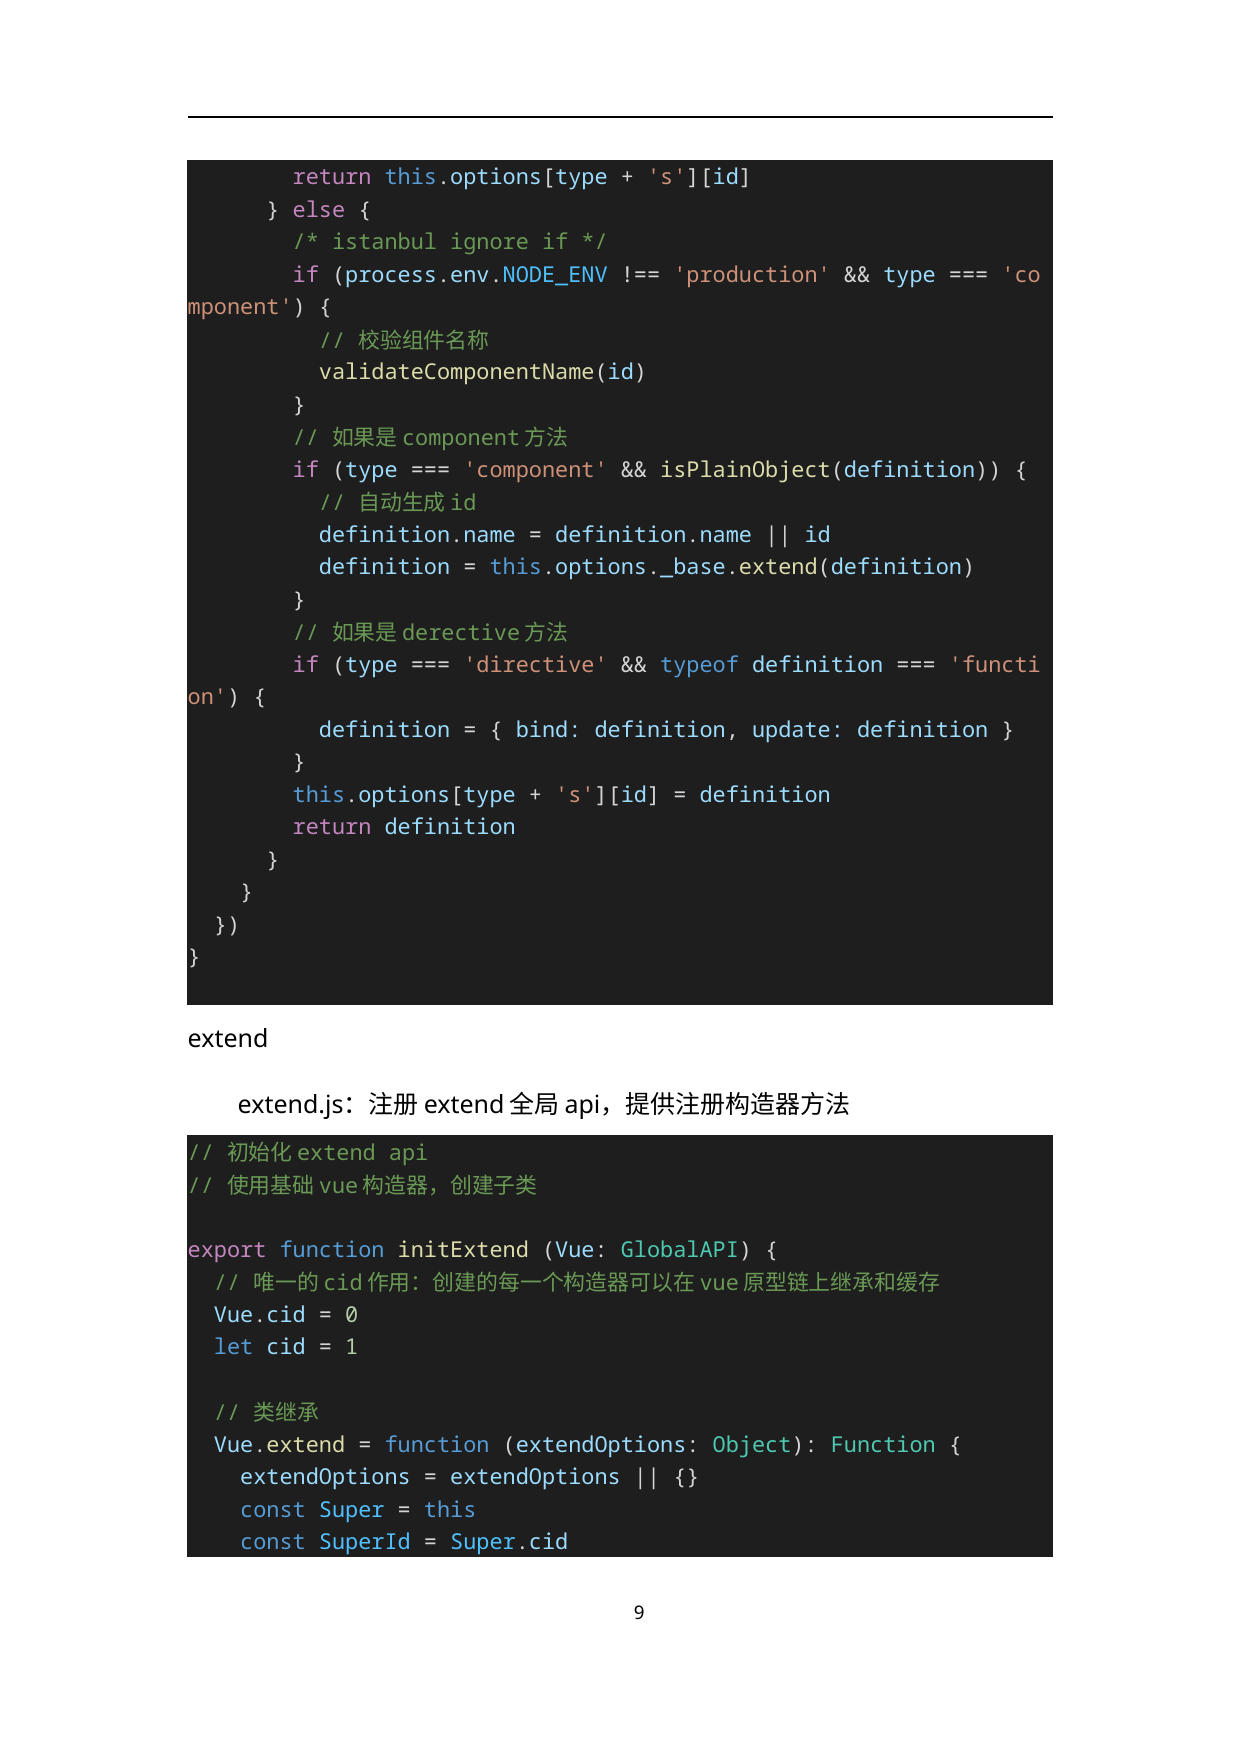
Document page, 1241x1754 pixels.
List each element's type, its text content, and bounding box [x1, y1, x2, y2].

text extendOptions = extendOptions || {} [187, 1460, 1053, 1492]
text // 使用基础vue构造器，创建子类 [187, 1167, 1053, 1200]
text definition = this.options._base.extend(definition) [187, 550, 1053, 582]
text // 类继承 [187, 1395, 1053, 1427]
text // 如果是component方法 [187, 420, 1053, 452]
text this.options[type + 's'][id] = definition [187, 777, 1053, 810]
text definition = { bind: definition, update: definition } [187, 712, 1053, 745]
text } [187, 940, 1053, 972]
text const Super = this [187, 1492, 1053, 1525]
text // 如果是derective方法 [187, 615, 1053, 647]
text Vue.cid = 0 [187, 1297, 1053, 1330]
text } else { [187, 192, 1053, 225]
text if (type === 'component' && isPlainObject(definition)) { [187, 452, 1053, 485]
text // 唯一的cid作用：创建的每一个构造器可以在vue原型链上继承和缓存 [187, 1265, 1053, 1297]
text extend.js：注册extend全局api，提供注册构造器方法 [237, 1070, 1053, 1135]
text if (type === 'directive' && typeof definition === 'function') { [187, 647, 1053, 712]
text }) [187, 907, 1053, 940]
text let cid = 1 [187, 1330, 1053, 1362]
text } [187, 842, 1053, 875]
text definition.name = definition.name || id [187, 517, 1053, 550]
text /* istanbul ignore if */ [187, 225, 1053, 257]
text export function initExtend (Vue: GlobalAPI) { [187, 1232, 1053, 1265]
text return this.options[type + 's'][id] [187, 160, 1053, 192]
text validateComponentName(id) [187, 355, 1053, 387]
text const SuperId = Super.cid [187, 1525, 1053, 1557]
text // 初始化extend api [187, 1135, 1053, 1167]
text // 校验组件名称 [187, 322, 1053, 355]
text } [187, 582, 1053, 615]
subtitle extend [187, 1005, 1053, 1070]
text Vue.extend = function (extendOptions: Object): Function { [187, 1427, 1053, 1460]
text return definition [187, 810, 1053, 842]
text } [187, 875, 1053, 907]
text // 自动生成id [187, 485, 1053, 517]
text } [187, 745, 1053, 777]
text } [187, 387, 1053, 420]
text if (process.env.NODE_ENV !== 'production' && type === 'component') { [187, 257, 1053, 322]
